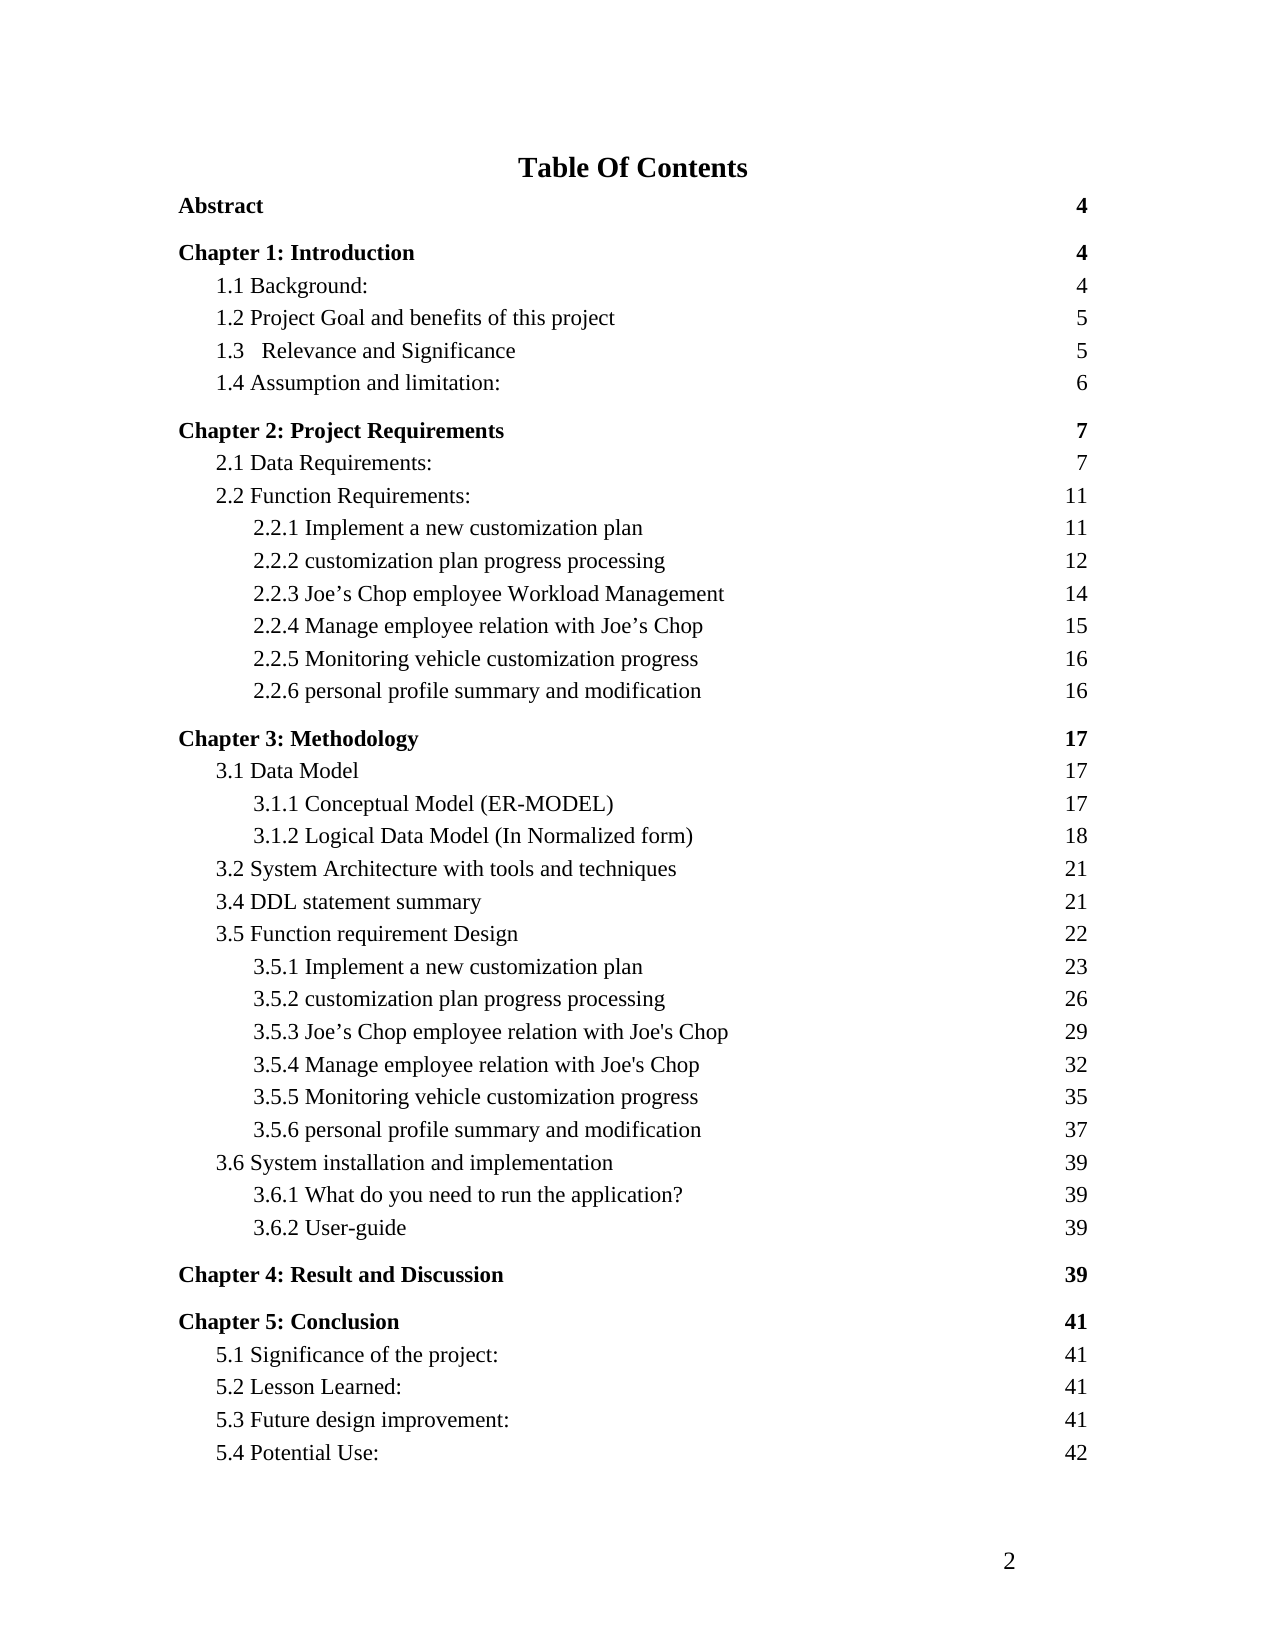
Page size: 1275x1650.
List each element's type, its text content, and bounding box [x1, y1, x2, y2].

text Table Of Contents [178, 150, 1087, 183]
